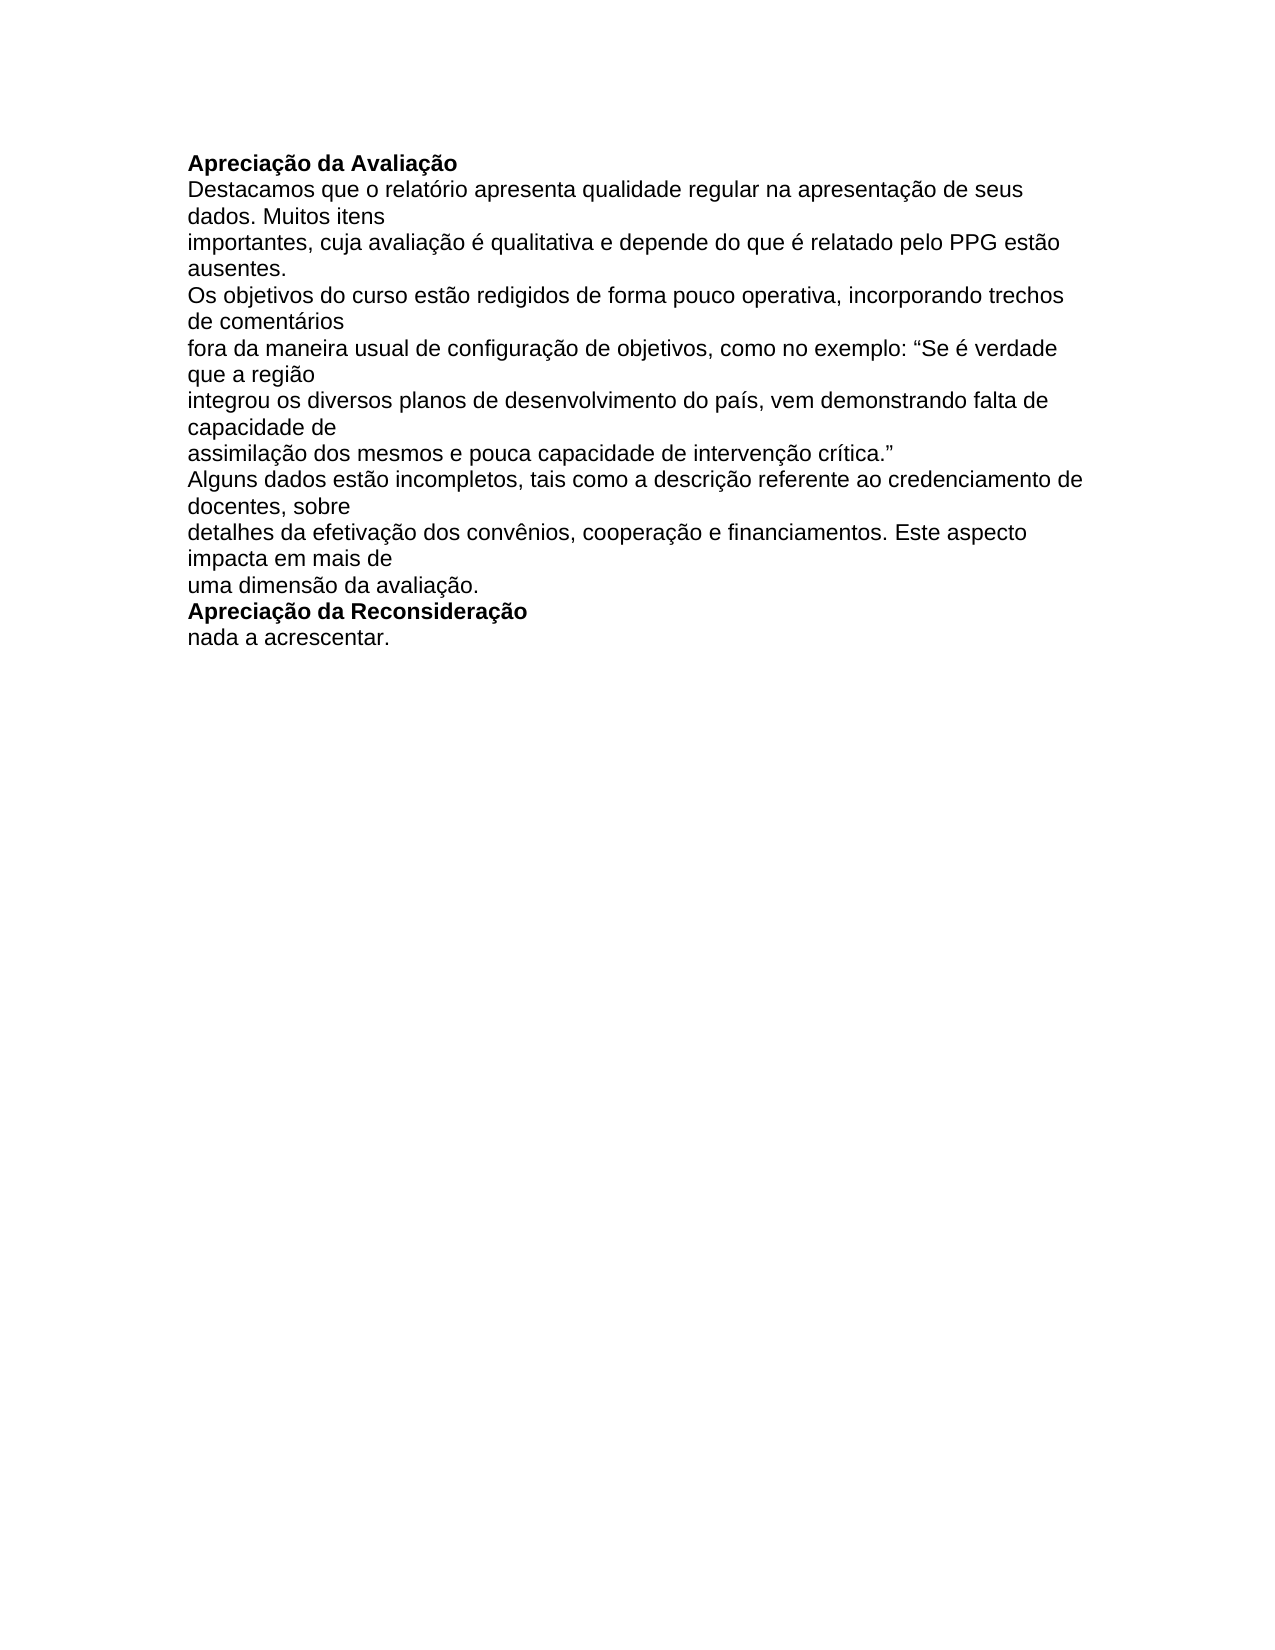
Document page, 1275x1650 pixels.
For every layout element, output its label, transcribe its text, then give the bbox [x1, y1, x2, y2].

text integrou os diversos planos de desenvolvimento do país, vem demonstrando falta de capacidade de [187, 387, 1087, 440]
text importantes, cuja avaliação é qualitativa e depende do que é relatado pelo PPG estão ausentes. [187, 229, 1087, 282]
text Alguns dados estão incompletos, tais como a descrição referente ao credenciamento de docentes, sobre [187, 466, 1087, 519]
text assimilação dos mesmos e pouca capacidade de intervenção crítica.” [187, 440, 1087, 466]
text fora da maneira usual de configuração de objetivos, como no exemplo: “Se é verdade que a região [187, 334, 1087, 387]
text Apreciação da Avaliação [187, 150, 1087, 176]
text Os objetivos do curso estão redigidos de forma pouco operativa, incorporando trechos de comentários [187, 282, 1087, 334]
text detalhes da efetivação dos convênios, cooperação e financiamentos. Este aspecto impacta em mais de [187, 519, 1087, 572]
text Destacamos que o relatório apresenta qualidade regular na apresentação de seus dados. Muitos itens [187, 176, 1087, 229]
text nada a acrescentar. [187, 624, 1087, 651]
text uma dimensão da avaliação. [187, 572, 1087, 598]
text Apreciação da Reconsideração [187, 598, 1087, 624]
